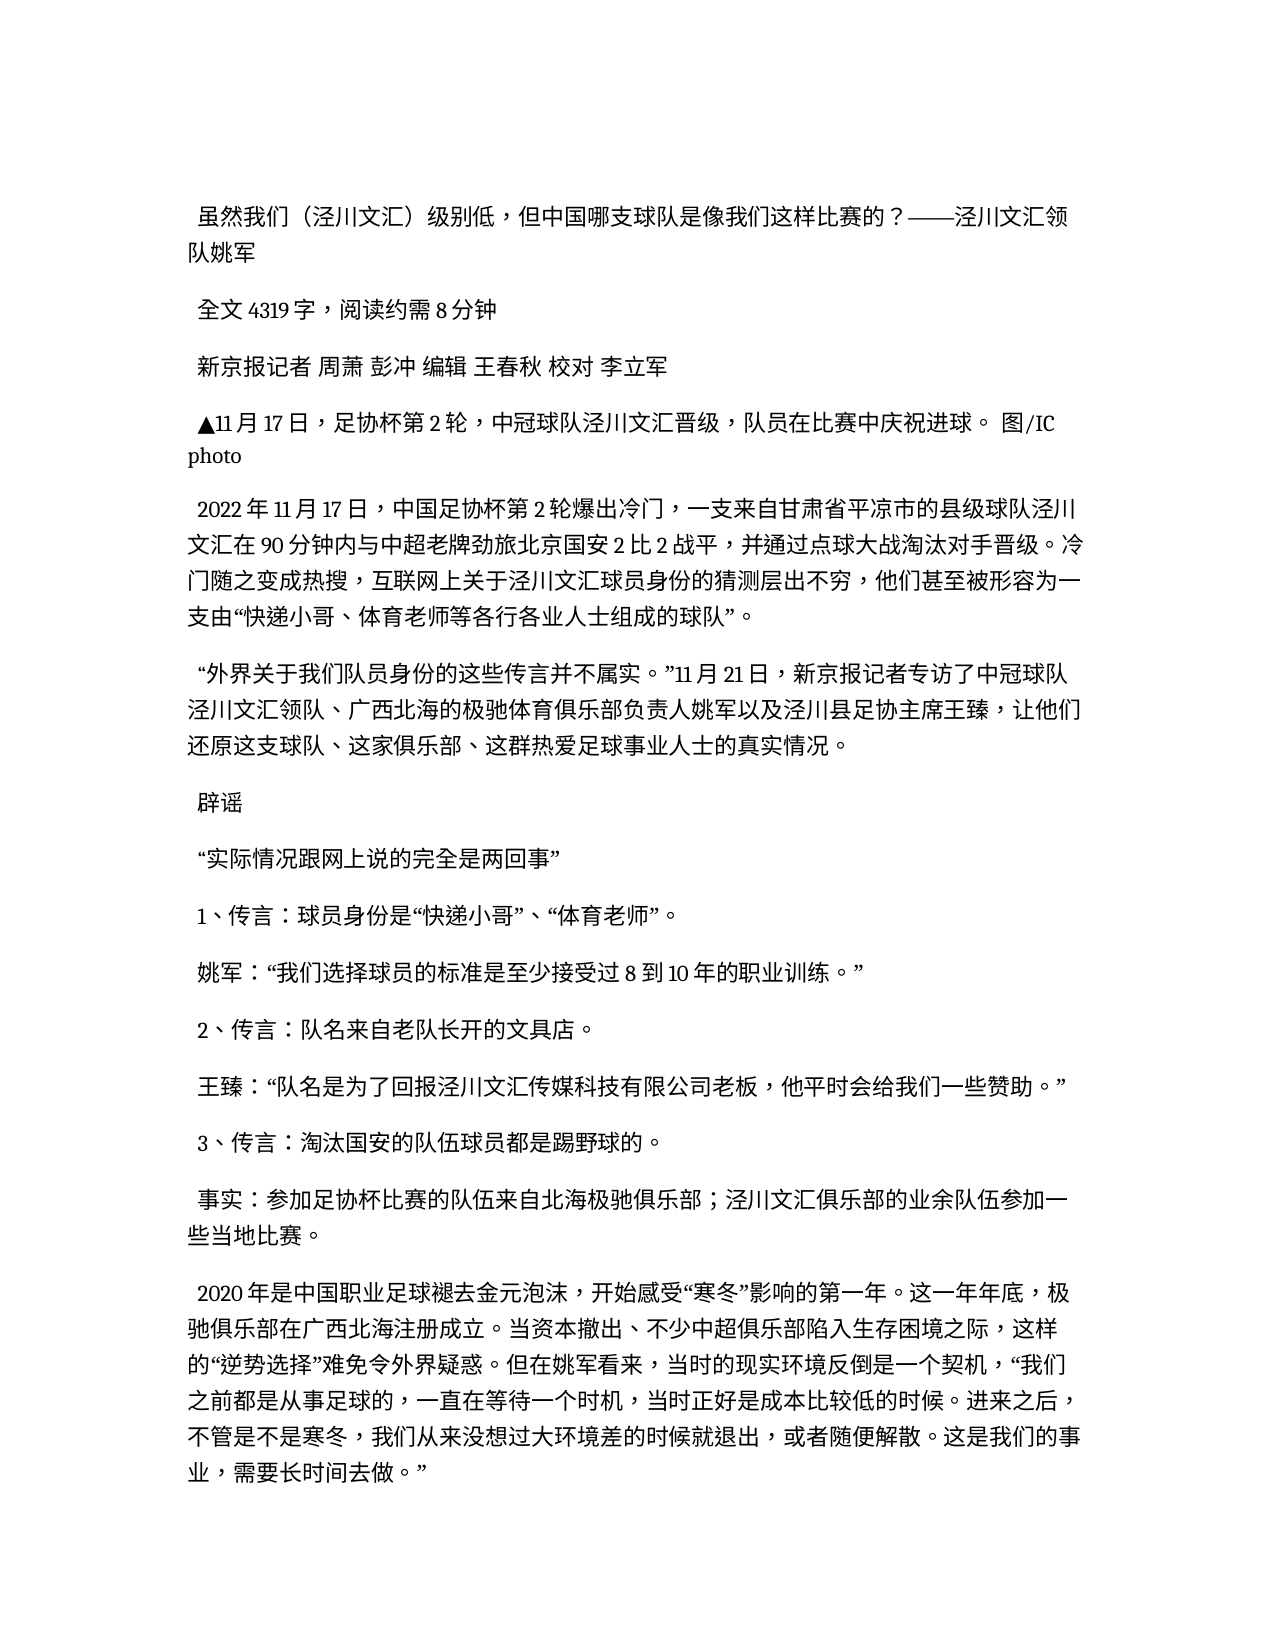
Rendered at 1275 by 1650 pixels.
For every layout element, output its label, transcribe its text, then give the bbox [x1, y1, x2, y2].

text 3、传言：淘汰国安的队伍球员都是踢野球的。 [187, 1127, 1087, 1158]
text 姚军：“我们选择球员的标准是至少接受过8到10年的职业训练。” [187, 957, 1087, 988]
text 全文4319字，阅读约需8分钟 [187, 294, 1087, 325]
text “实际情况跟网上说的完全是两回事” [187, 843, 1087, 875]
text “外界关于我们队员身份的这些传言并不属实。”11月21日，新京报记者专访了中冠球队泾川文汇领队、广西北海的极驰体育俱乐部负责人姚军以及泾川县足协主席王臻，让他们还原这支球队、这家俱乐部、这群热爱足球事业人士的真实情况。 [187, 658, 1087, 761]
text 王臻：“队名是为了回报泾川文汇传媒科技有限公司老板，他平时会给我们一些赞助。” [187, 1071, 1087, 1102]
text 虽然我们（泾川文汇）级别低，但中国哪支球队是像我们这样比赛的？——泾川文汇领队姚军 [187, 201, 1087, 268]
text ▲11月17日，足协杯第2轮，中冠球队泾川文汇晋级，队员在比赛中庆祝进球。 图/IC photo [187, 407, 1087, 469]
text 辟谣 [187, 787, 1087, 818]
text 2022年11月17日，中国足协杯第2轮爆出冷门，一支来自甘肃省平凉市的县级球队泾川文汇在90分钟内与中超老牌劲旅北京国安2比2战平，并通过点球大战淘汰对手晋级。冷门随之变成热搜，互联网上关于泾川文汇球员身份的猜测层出不穷，他们甚至被形容为一支由“快递小哥、体育老师等各行各业人士组成的球队”。 [187, 493, 1087, 632]
text 新京报记者 周萧 彭冲 编辑 王春秋 校对 李立军 [187, 351, 1087, 382]
text 2020年是中国职业足球褪去金元泡沫，开始感受“寒冬”影响的第一年。这一年年底，极驰俱乐部在广西北海注册成立。当资本撤出、不少中超俱乐部陷入生存困境之际，这样的“逆势选择”难免令外界疑惑。但在姚军看来，当时的现实环境反倒是一个契机，“我们之前都是从事足球的，一直在等待一个时机，当时正好是成本比较低的时候。进来之后，不管是不是寒冬，我们从来没想过大环境差的时候就退出，或者随便解散。这是我们的事业，需要长时间去做。” [187, 1277, 1087, 1488]
text 2、传言：队名来自老队长开的文具店。 [187, 1014, 1087, 1045]
text 事实：参加足协杯比赛的队伍来自北海极驰俱乐部；泾川文汇俱乐部的业余队伍参加一些当地比赛。 [187, 1184, 1087, 1251]
text 1、传言：球员身份是“快递小哥”、“体育老师”。 [187, 900, 1087, 931]
